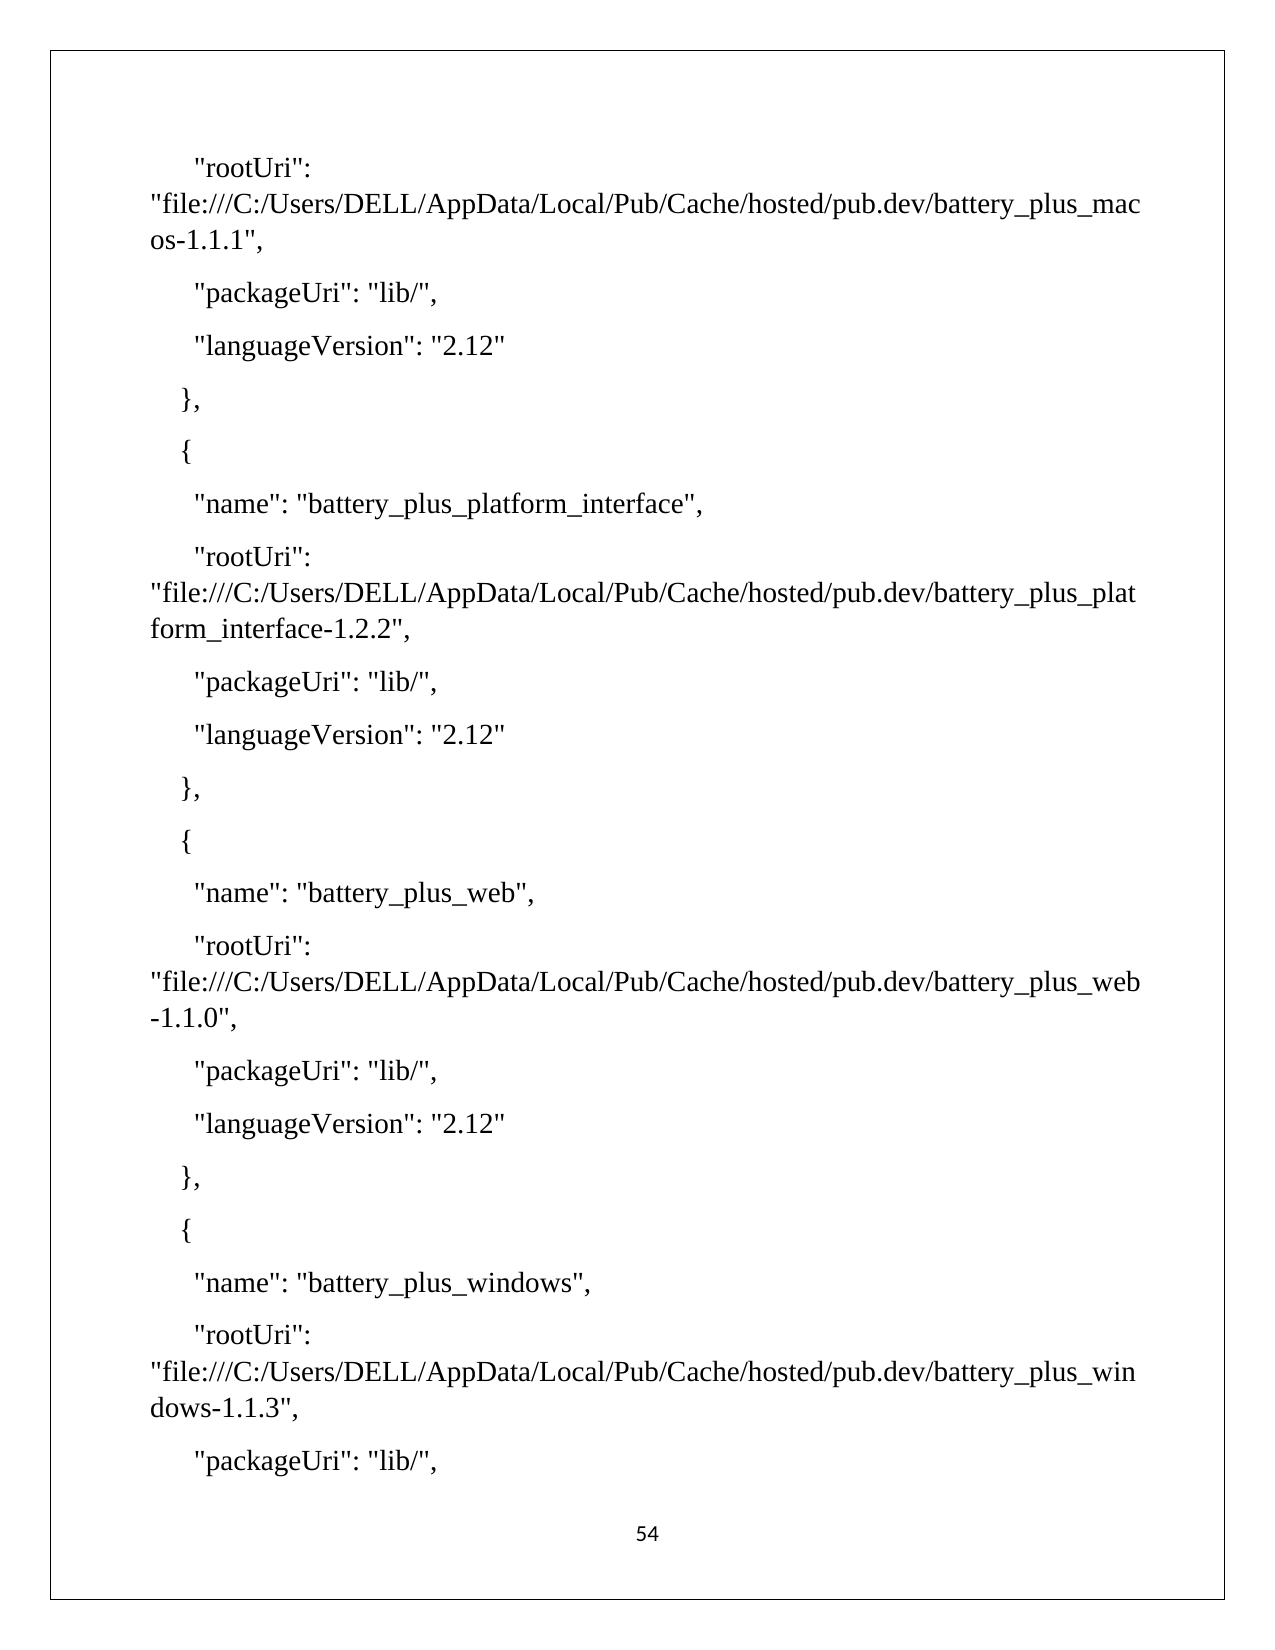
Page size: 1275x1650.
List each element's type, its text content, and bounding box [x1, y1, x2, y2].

text "name": "battery_plus_windows", [150, 1265, 1144, 1298]
text { [150, 823, 1144, 856]
text "rootUri": "file:///C:/Users/DELL/AppData/Local/Pub/Cache/hosted/pub.dev/battery_plus_macos-1.1.1", [150, 150, 1144, 256]
text "languageVersion": "2.12" [150, 717, 1144, 751]
text { [150, 433, 1144, 467]
text { [150, 1212, 1144, 1245]
text "packageUri": "lib/", [150, 1443, 1144, 1476]
text "packageUri": "lib/", [150, 275, 1144, 309]
text "rootUri": "file:///C:/Users/DELL/AppData/Local/Pub/Cache/hosted/pub.dev/battery_plus_platform_interface-1.2.2", [150, 539, 1144, 645]
text "name": "battery_plus_web", [150, 876, 1144, 909]
text "packageUri": "lib/", [150, 664, 1144, 698]
text }, [150, 1159, 1144, 1193]
text }, [150, 770, 1144, 803]
text "packageUri": "lib/", [150, 1053, 1144, 1087]
text "languageVersion": "2.12" [150, 328, 1144, 361]
text "languageVersion": "2.12" [150, 1106, 1144, 1140]
text }, [150, 381, 1144, 414]
text "rootUri": "file:///C:/Users/DELL/AppData/Local/Pub/Cache/hosted/pub.dev/battery_plus_web-1.1.0", [150, 928, 1144, 1034]
text "rootUri": "file:///C:/Users/DELL/AppData/Local/Pub/Cache/hosted/pub.dev/battery_plus_windows-1.1.3", [150, 1317, 1144, 1423]
text "name": "battery_plus_platform_interface", [150, 486, 1144, 520]
